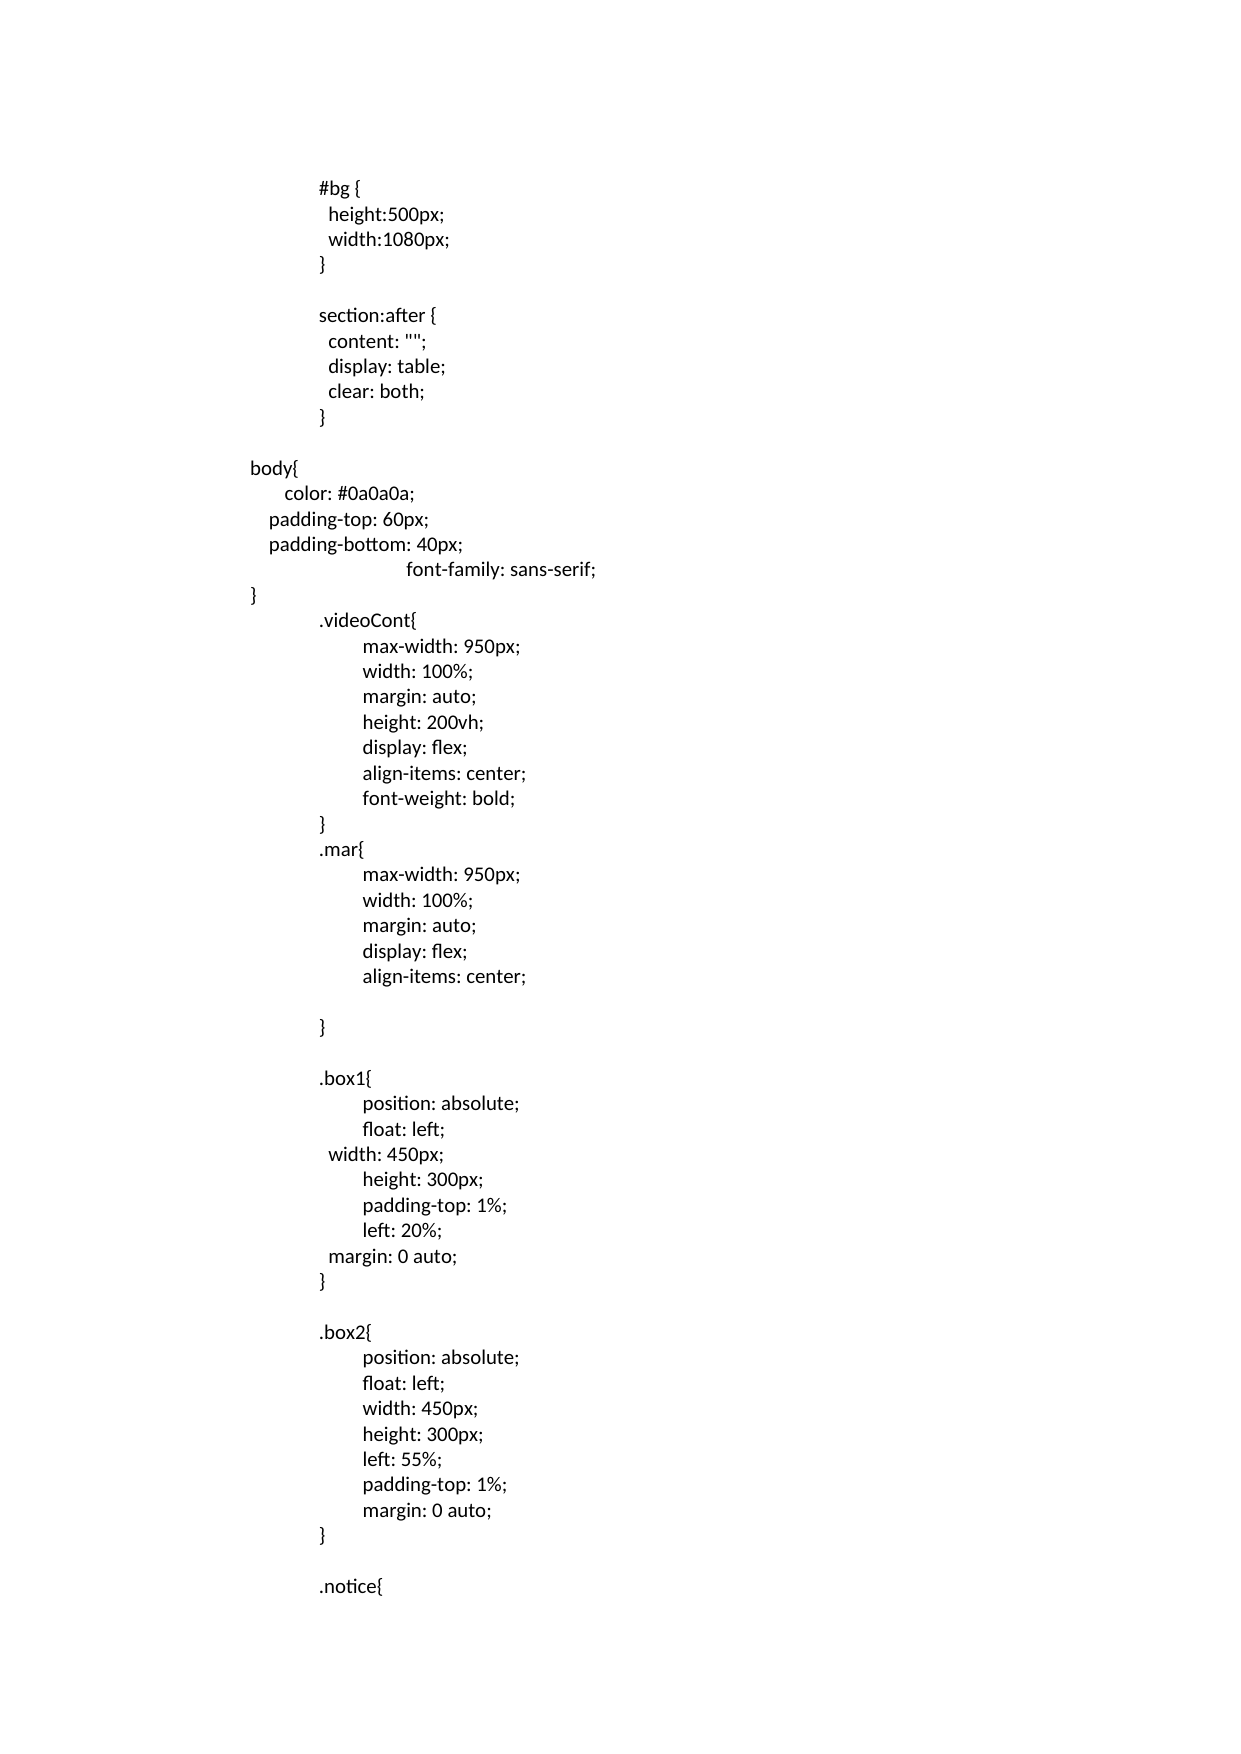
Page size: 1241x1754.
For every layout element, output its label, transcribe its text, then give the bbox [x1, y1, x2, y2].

text margin: 0 auto; [187, 1243, 1053, 1268]
text margin: auto; [187, 912, 1053, 938]
text margin: auto; [187, 684, 1053, 709]
text position: absolute; [187, 1344, 1053, 1370]
text #bg { [187, 175, 1053, 201]
text } [187, 252, 1053, 277]
text height: 200vh; [187, 709, 1053, 734]
text padding-bottom: 40px; [187, 531, 1053, 557]
text display: flex; [187, 938, 1053, 963]
text float: left; [187, 1116, 1053, 1141]
text display: table; [187, 353, 1053, 379]
text } [187, 404, 1053, 429]
text max-width: 950px; [187, 633, 1053, 658]
text width: 100%; [187, 887, 1053, 912]
text height: 300px; [187, 1167, 1053, 1192]
text .notice{ [187, 1573, 1053, 1599]
text } [187, 811, 1053, 836]
text padding-top: 1%; [187, 1472, 1053, 1497]
text align-items: center; [187, 963, 1053, 989]
text width: 100%; [187, 658, 1053, 684]
text height:500px; [187, 201, 1053, 226]
text clear: both; [187, 379, 1053, 404]
text position: absolute; [187, 1090, 1053, 1116]
text display: flex; [187, 734, 1053, 760]
text body{ [187, 455, 1053, 480]
text padding-top: 60px; [187, 506, 1053, 531]
text margin: 0 auto; [187, 1497, 1053, 1522]
text .mar{ [187, 836, 1053, 862]
text width:1080px; [187, 226, 1053, 252]
text color: #0a0a0a; [187, 480, 1053, 506]
text height: 300px; [187, 1421, 1053, 1446]
text .box1{ [187, 1065, 1053, 1090]
text .box2{ [187, 1319, 1053, 1344]
text font-family: sans-serif; [187, 557, 1053, 582]
text width: 450px; [187, 1395, 1053, 1421]
text } [187, 1268, 1053, 1294]
text max-width: 950px; [187, 862, 1053, 887]
text } [187, 1522, 1053, 1548]
text width: 450px; [187, 1141, 1053, 1167]
text left: 20%; [187, 1217, 1053, 1243]
text font-weight: bold; [187, 785, 1053, 811]
text padding-top: 1%; [187, 1192, 1053, 1217]
text left: 55%; [187, 1446, 1053, 1472]
text } [187, 582, 1053, 607]
text } [187, 1014, 1053, 1039]
text section:after { [187, 302, 1053, 328]
text .videoCont{ [187, 607, 1053, 633]
text float: left; [187, 1370, 1053, 1395]
text content: ""; [187, 328, 1053, 353]
text align-items: center; [187, 760, 1053, 785]
